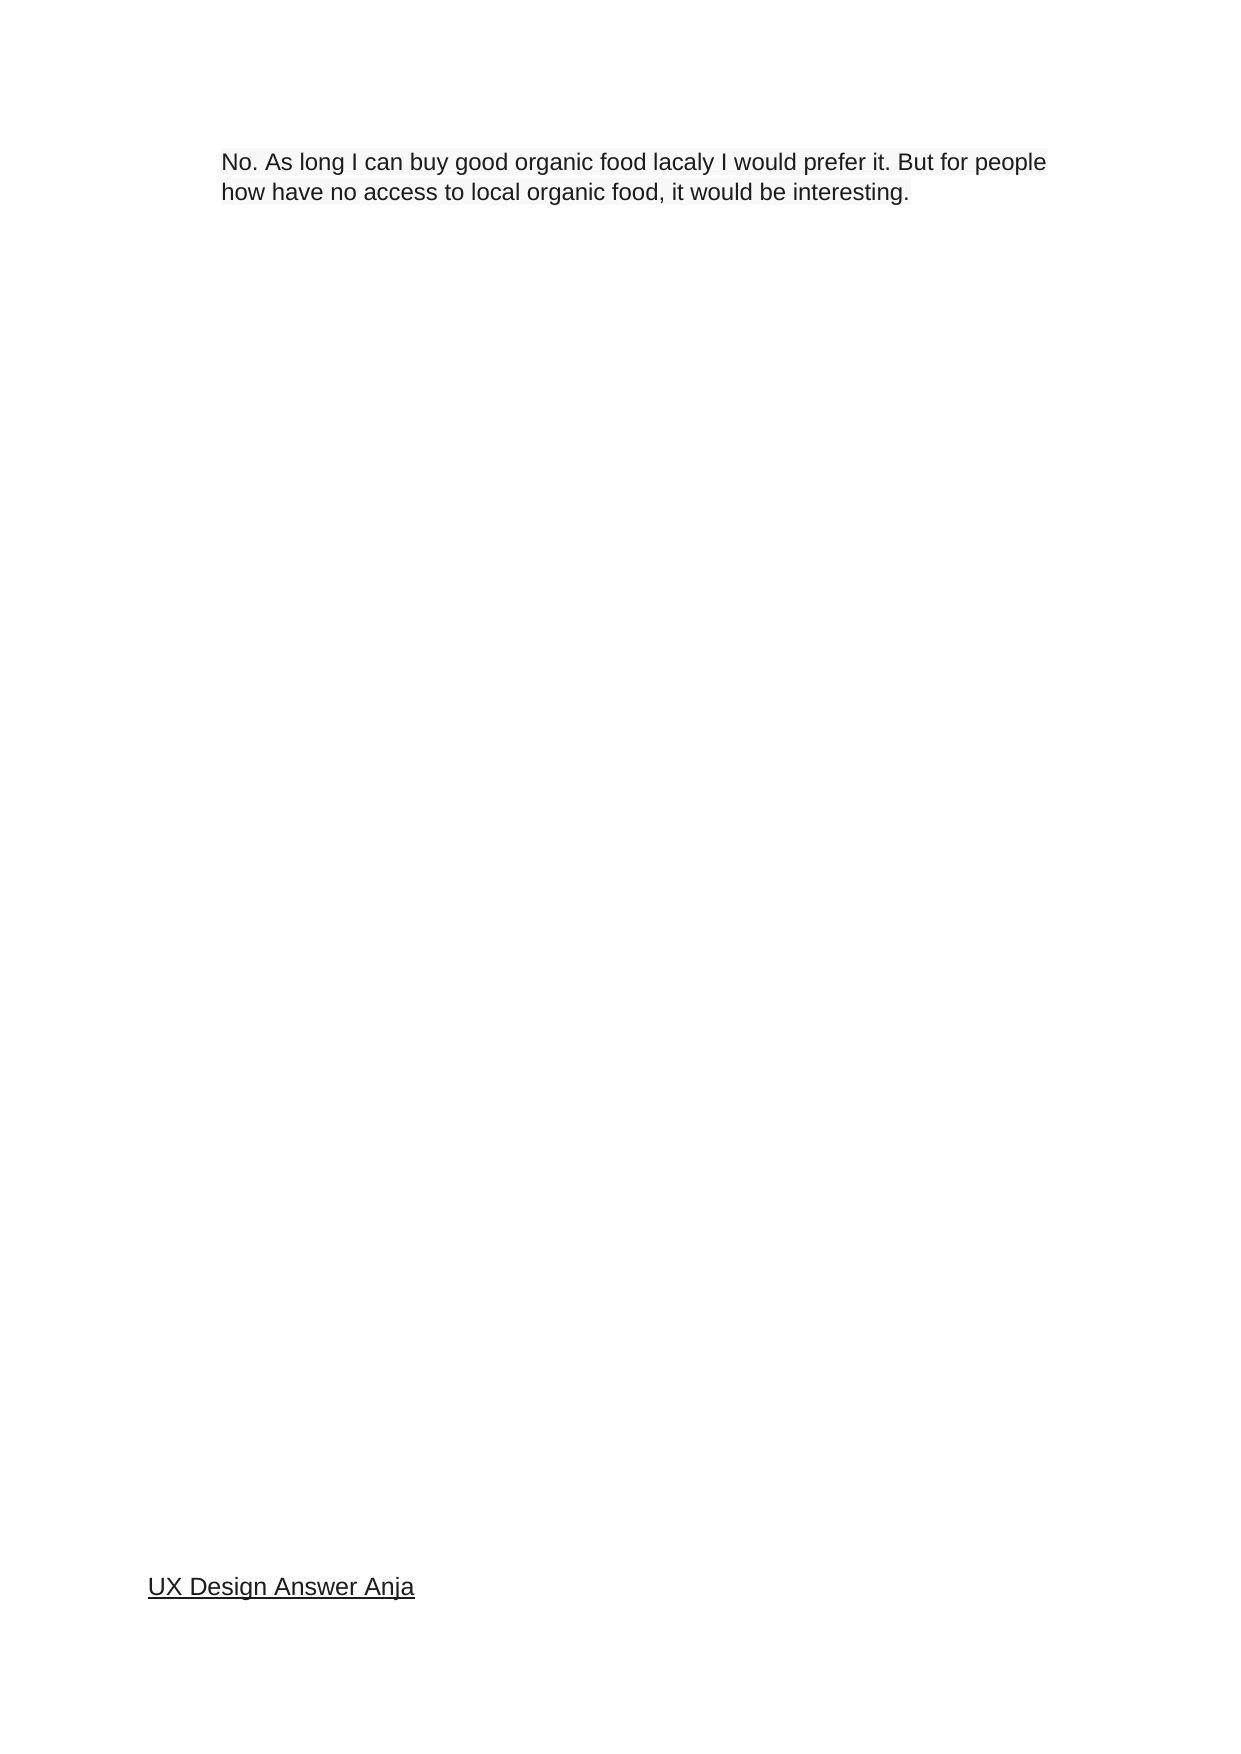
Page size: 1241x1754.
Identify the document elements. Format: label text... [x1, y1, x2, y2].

text No. As long I can buy good organic food lacaly I would prefer it. But for people how have no access to local organic food, it would be interesting. [221, 148, 1093, 205]
text UX Design Answer Anja [148, 1572, 1093, 1601]
